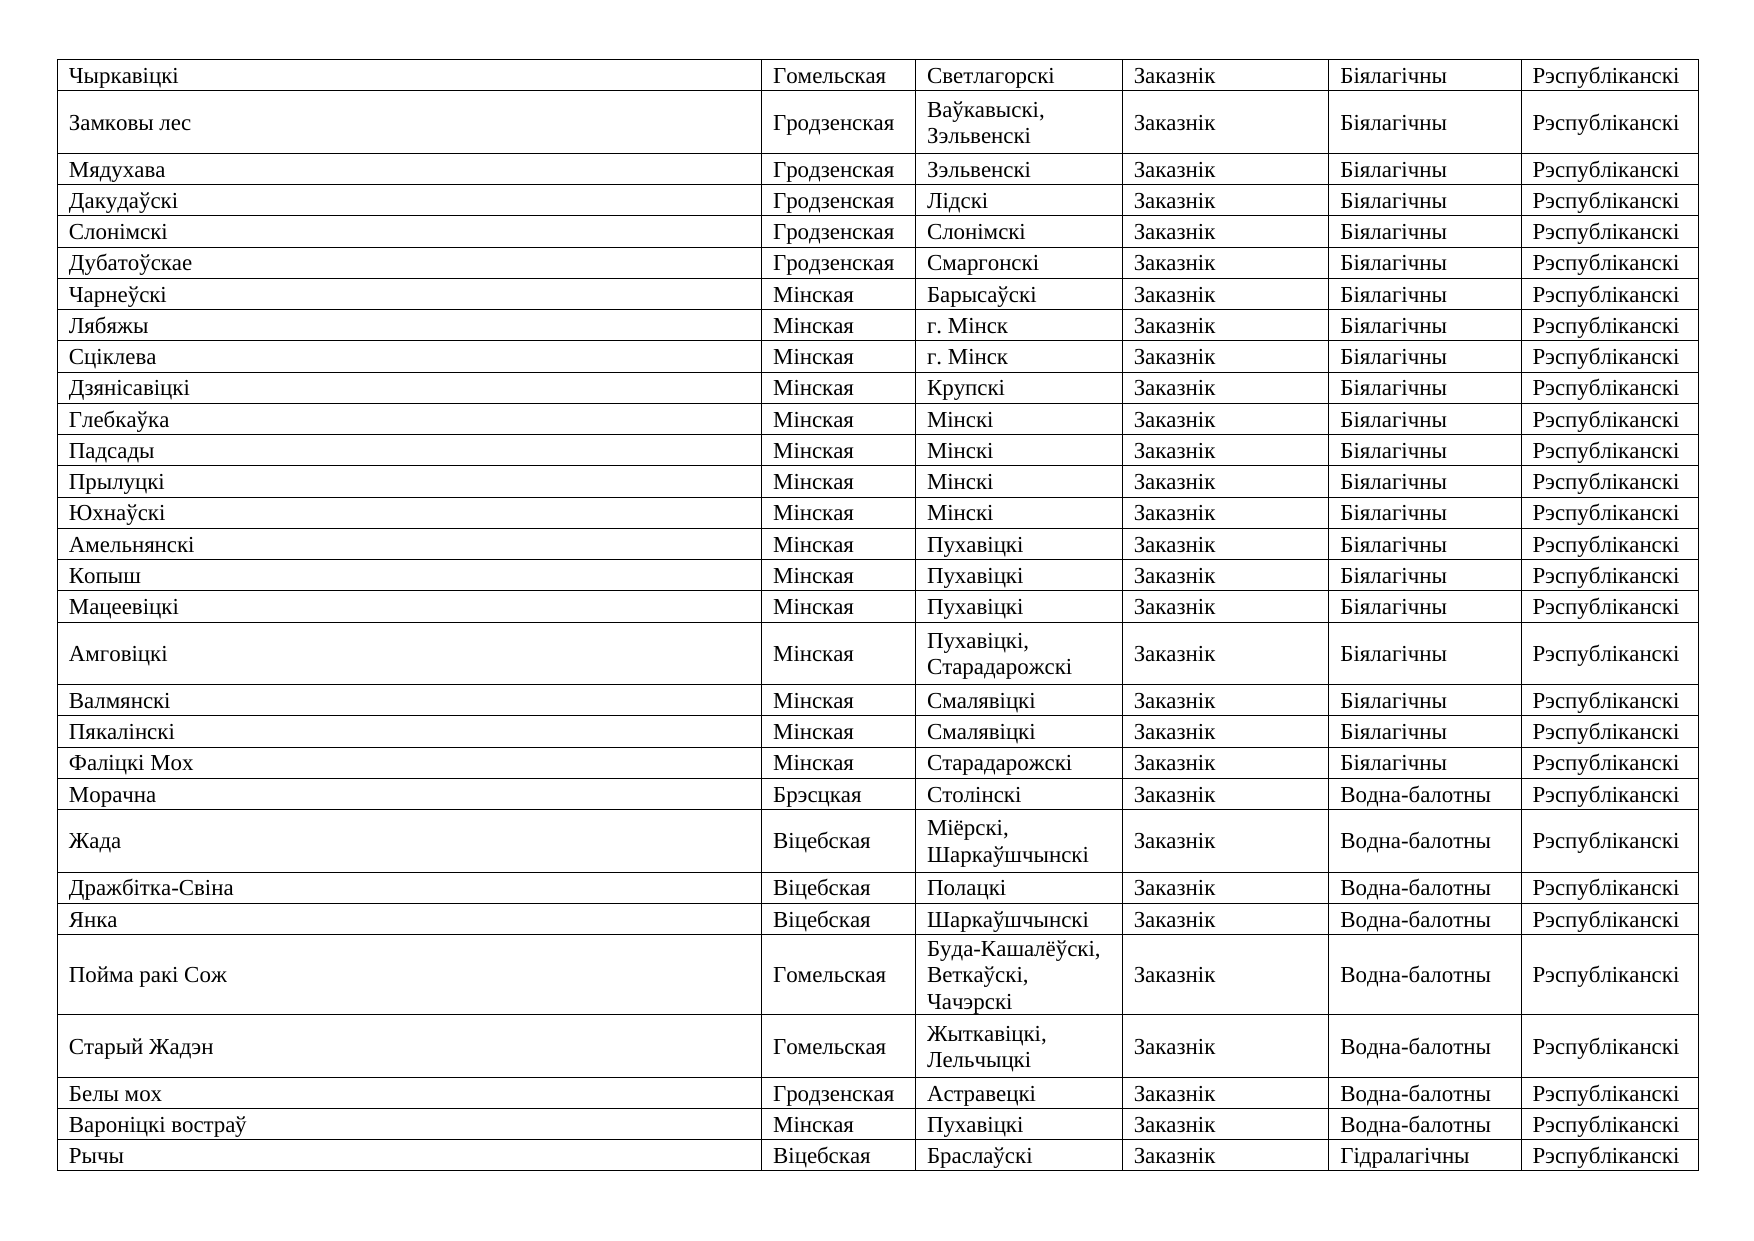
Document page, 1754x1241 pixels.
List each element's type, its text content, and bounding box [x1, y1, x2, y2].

table_cell Заказнік [1123, 623, 1328, 684]
table_cell г. Мінск [916, 310, 1122, 340]
table_cell Мінская [762, 435, 915, 465]
table_cell Вароніцкі востраў [58, 1109, 761, 1139]
table_cell Мінскі [916, 404, 1122, 434]
table_cell Біялагічны [1329, 248, 1521, 278]
table_cell Слонімскі [916, 216, 1122, 247]
table_cell Заказнік [1123, 591, 1328, 622]
table_cell Заказнік [1123, 1015, 1328, 1077]
table_cell Брэсцкая [762, 779, 915, 809]
table_cell Гродзенская [762, 248, 915, 278]
table_cell Біялагічны [1329, 498, 1521, 528]
table_cell Мінская [762, 716, 915, 747]
table_cell Замковы лес [58, 91, 761, 153]
table_cell Рэспубліканскі [1522, 1109, 1698, 1139]
table_cell Чарнеўскі [58, 279, 761, 309]
table_cell Дражбітка-Свіна [58, 873, 761, 903]
table_cell Чыркавіцкі [58, 60, 761, 90]
table_cell Біялагічны [1329, 373, 1521, 403]
table_cell Заказнік [1123, 498, 1328, 528]
table_cell Рэспубліканскі [1522, 185, 1698, 215]
table_cell Заказнік [1123, 935, 1328, 1014]
table_cell Дакудаўскі [58, 185, 761, 215]
table_cell Заказнік [1123, 185, 1328, 215]
table_cell Мінская [762, 310, 915, 340]
table_cell Светлагорскі [916, 60, 1122, 90]
table_cell Пухавіцкі [916, 1109, 1122, 1139]
table_cell Астравецкі [916, 1078, 1122, 1108]
table_cell Рэспубліканскі [1522, 685, 1698, 715]
table_cell Заказнік [1123, 904, 1328, 934]
table_cell Заказнік [1123, 748, 1328, 778]
table_cell Заказнік [1123, 1078, 1328, 1108]
table_cell Біялагічны [1329, 185, 1521, 215]
table_cell Лябяжы [58, 310, 761, 340]
table_cell Дзянісавіцкі [58, 373, 761, 403]
table_cell Рэспубліканскі [1522, 91, 1698, 153]
table_cell Мінскі [916, 435, 1122, 465]
table_cell Біялагічны [1329, 310, 1521, 340]
table_cell Мінская [762, 373, 915, 403]
table_cell Мінская [762, 404, 915, 434]
table_cell Рэспубліканскі [1522, 435, 1698, 465]
table_cell Біялагічны [1329, 560, 1521, 590]
table_cell Рэспубліканскі [1522, 1140, 1698, 1170]
table_cell Гомельская [762, 60, 915, 90]
table_cell Пойма ракі Сож [58, 935, 761, 1014]
table_cell Старадарожскі [916, 748, 1122, 778]
table_cell Біялагічны [1329, 591, 1521, 622]
table_cell Рэспубліканскі [1522, 560, 1698, 590]
table_cell Віцебская [762, 873, 915, 903]
table_cell Рэспубліканскі [1522, 873, 1698, 903]
table_cell Мінская [762, 466, 915, 497]
table_cell Рэспубліканскі [1522, 779, 1698, 809]
table_cell Рэспубліканскі [1522, 591, 1698, 622]
table_cell Мінскі [916, 466, 1122, 497]
table_cell Заказнік [1123, 60, 1328, 90]
table_cell Заказнік [1123, 529, 1328, 559]
table_cell Рэспубліканскі [1522, 1015, 1698, 1077]
table_cell Янка [58, 904, 761, 934]
table_cell Мацеевіцкі [58, 591, 761, 622]
table_cell Пякалінскі [58, 716, 761, 747]
table_cell Біялагічны [1329, 154, 1521, 184]
table_cell Белы мох [58, 1078, 761, 1108]
table_cell Пухавіцкі [916, 591, 1122, 622]
table_cell Крупскі [916, 373, 1122, 403]
table_cell Мінскі [916, 498, 1122, 528]
table_cell Біялагічны [1329, 685, 1521, 715]
table_cell Рэспубліканскі [1522, 1078, 1698, 1108]
table_cell Гродзенская [762, 1078, 915, 1108]
table_cell Віцебская [762, 810, 915, 872]
table_cell Гомельская [762, 1015, 915, 1077]
table_cell Старый Жадэн [58, 1015, 761, 1077]
table_cell Рэспубліканскі [1522, 404, 1698, 434]
table_cell Валмянскі [58, 685, 761, 715]
table_cell Барысаўскі [916, 279, 1122, 309]
table_cell Смалявіцкі [916, 685, 1122, 715]
table_cell Мінская [762, 498, 915, 528]
table_cell Гідралагічны [1329, 1140, 1521, 1170]
table_cell Заказнік [1123, 560, 1328, 590]
table_cell Рэспубліканскі [1522, 248, 1698, 278]
table_cell Заказнік [1123, 404, 1328, 434]
table_cell Рэспубліканскі [1522, 341, 1698, 372]
table_cell Мінская [762, 341, 915, 372]
table_cell Дубатоўскае [58, 248, 761, 278]
table_cell Водна-балотны [1329, 779, 1521, 809]
table_cell Біялагічны [1329, 748, 1521, 778]
table_cell Гродзенская [762, 154, 915, 184]
table_cell Рэспубліканскі [1522, 154, 1698, 184]
table_cell Водна-балотны [1329, 1015, 1521, 1077]
table_cell Рэспубліканскі [1522, 748, 1698, 778]
table_cell Рэспубліканскі [1522, 310, 1698, 340]
table_cell Біялагічны [1329, 466, 1521, 497]
table_cell Водна-балотны [1329, 873, 1521, 903]
table_cell Заказнік [1123, 91, 1328, 153]
table_cell Заказнік [1123, 873, 1328, 903]
table_cell Заказнік [1123, 466, 1328, 497]
table_cell Амговіцкі [58, 623, 761, 684]
table_cell Копыш [58, 560, 761, 590]
table_cell Фаліцкі Мох [58, 748, 761, 778]
table_cell Морачна [58, 779, 761, 809]
table_cell Мінская [762, 591, 915, 622]
table_cell Заказнік [1123, 279, 1328, 309]
table_cell Заказнік [1123, 716, 1328, 747]
table_cell Заказнік [1123, 373, 1328, 403]
table_cell Рэспубліканскі [1522, 60, 1698, 90]
table_cell Смалявіцкі [916, 716, 1122, 747]
table_cell Біялагічны [1329, 341, 1521, 372]
table_cell Рэспубліканскі [1522, 279, 1698, 309]
table_cell Біялагічны [1329, 404, 1521, 434]
table_cell Слонімскі [58, 216, 761, 247]
table_cell Рэспубліканскі [1522, 466, 1698, 497]
table_cell Гродзенская [762, 185, 915, 215]
table_cell Біялагічны [1329, 216, 1521, 247]
table_cell Мінская [762, 1109, 915, 1139]
table_cell Мінская [762, 623, 915, 684]
table_cell Заказнік [1123, 1109, 1328, 1139]
table_cell Заказнік [1123, 248, 1328, 278]
table_cell Водна-балотны [1329, 935, 1521, 1014]
table_cell Сціклева [58, 341, 761, 372]
table_cell Рэспубліканскі [1522, 498, 1698, 528]
table_cell Віцебская [762, 904, 915, 934]
table_cell г. Мінск [916, 341, 1122, 372]
table_cell Мядухава [58, 154, 761, 184]
table_cell Жыткавіцкі, Лельчыцкі [916, 1015, 1122, 1077]
table_cell Біялагічны [1329, 435, 1521, 465]
table_cell Заказнік [1123, 685, 1328, 715]
table_cell Ваўкавыскі, Зэльвенскі [916, 91, 1122, 153]
table_cell Заказнік [1123, 341, 1328, 372]
table_cell Пухавіцкі [916, 560, 1122, 590]
table_cell Міёрскі, Шаркаўшчынскі [916, 810, 1122, 872]
table_cell Рэспубліканскі [1522, 935, 1698, 1014]
table_cell Буда-Кашалёўскі, Веткаўскі, Чачэрскі [916, 935, 1122, 1014]
table_cell Глебкаўка [58, 404, 761, 434]
table_cell Заказнік [1123, 310, 1328, 340]
table_cell Біялагічны [1329, 529, 1521, 559]
table_cell Рэспубліканскі [1522, 904, 1698, 934]
table_cell Мінская [762, 560, 915, 590]
table_cell Рэспубліканскі [1522, 373, 1698, 403]
table_cell Гродзенская [762, 91, 915, 153]
table_cell Прылуцкі [58, 466, 761, 497]
table_cell Пухавіцкі [916, 529, 1122, 559]
table_cell Віцебская [762, 1140, 915, 1170]
table_cell Біялагічны [1329, 716, 1521, 747]
table_cell Гродзенская [762, 216, 915, 247]
table_cell Рэспубліканскі [1522, 529, 1698, 559]
table_cell Водна-балотны [1329, 810, 1521, 872]
table_cell Браслаўскі [916, 1140, 1122, 1170]
table_cell Рычы [58, 1140, 761, 1170]
table_cell Мінская [762, 685, 915, 715]
table_cell Мінская [762, 529, 915, 559]
table_cell Полацкі [916, 873, 1122, 903]
table_cell Біялагічны [1329, 60, 1521, 90]
table_cell Мінская [762, 748, 915, 778]
table_cell Водна-балотны [1329, 904, 1521, 934]
table_cell Заказнік [1123, 1140, 1328, 1170]
table_cell Водна-балотны [1329, 1078, 1521, 1108]
table_cell Заказнік [1123, 435, 1328, 465]
table_cell Падсады [58, 435, 761, 465]
table_cell Юхнаўскі [58, 498, 761, 528]
table_cell Пухавіцкі, Старадарожскі [916, 623, 1122, 684]
table_cell Заказнік [1123, 779, 1328, 809]
table_cell Заказнік [1123, 216, 1328, 247]
table_cell Рэспубліканскі [1522, 623, 1698, 684]
table_cell Водна-балотны [1329, 1109, 1521, 1139]
table_cell Рэспубліканскі [1522, 810, 1698, 872]
table_cell Мінская [762, 279, 915, 309]
table_cell Зэльвенскі [916, 154, 1122, 184]
table_cell Заказнік [1123, 154, 1328, 184]
table_cell Заказнік [1123, 810, 1328, 872]
table_cell Шаркаўшчынскі [916, 904, 1122, 934]
table_cell Столінскі [916, 779, 1122, 809]
table_cell Біялагічны [1329, 623, 1521, 684]
table_cell Смаргонскі [916, 248, 1122, 278]
table_cell Рэспубліканскі [1522, 216, 1698, 247]
table_cell Амельнянскі [58, 529, 761, 559]
table_cell Жада [58, 810, 761, 872]
table_cell Біялагічны [1329, 91, 1521, 153]
table_cell Біялагічны [1329, 279, 1521, 309]
table_cell Рэспубліканскі [1522, 716, 1698, 747]
table_cell Гомельская [762, 935, 915, 1014]
table_cell Лідскі [916, 185, 1122, 215]
